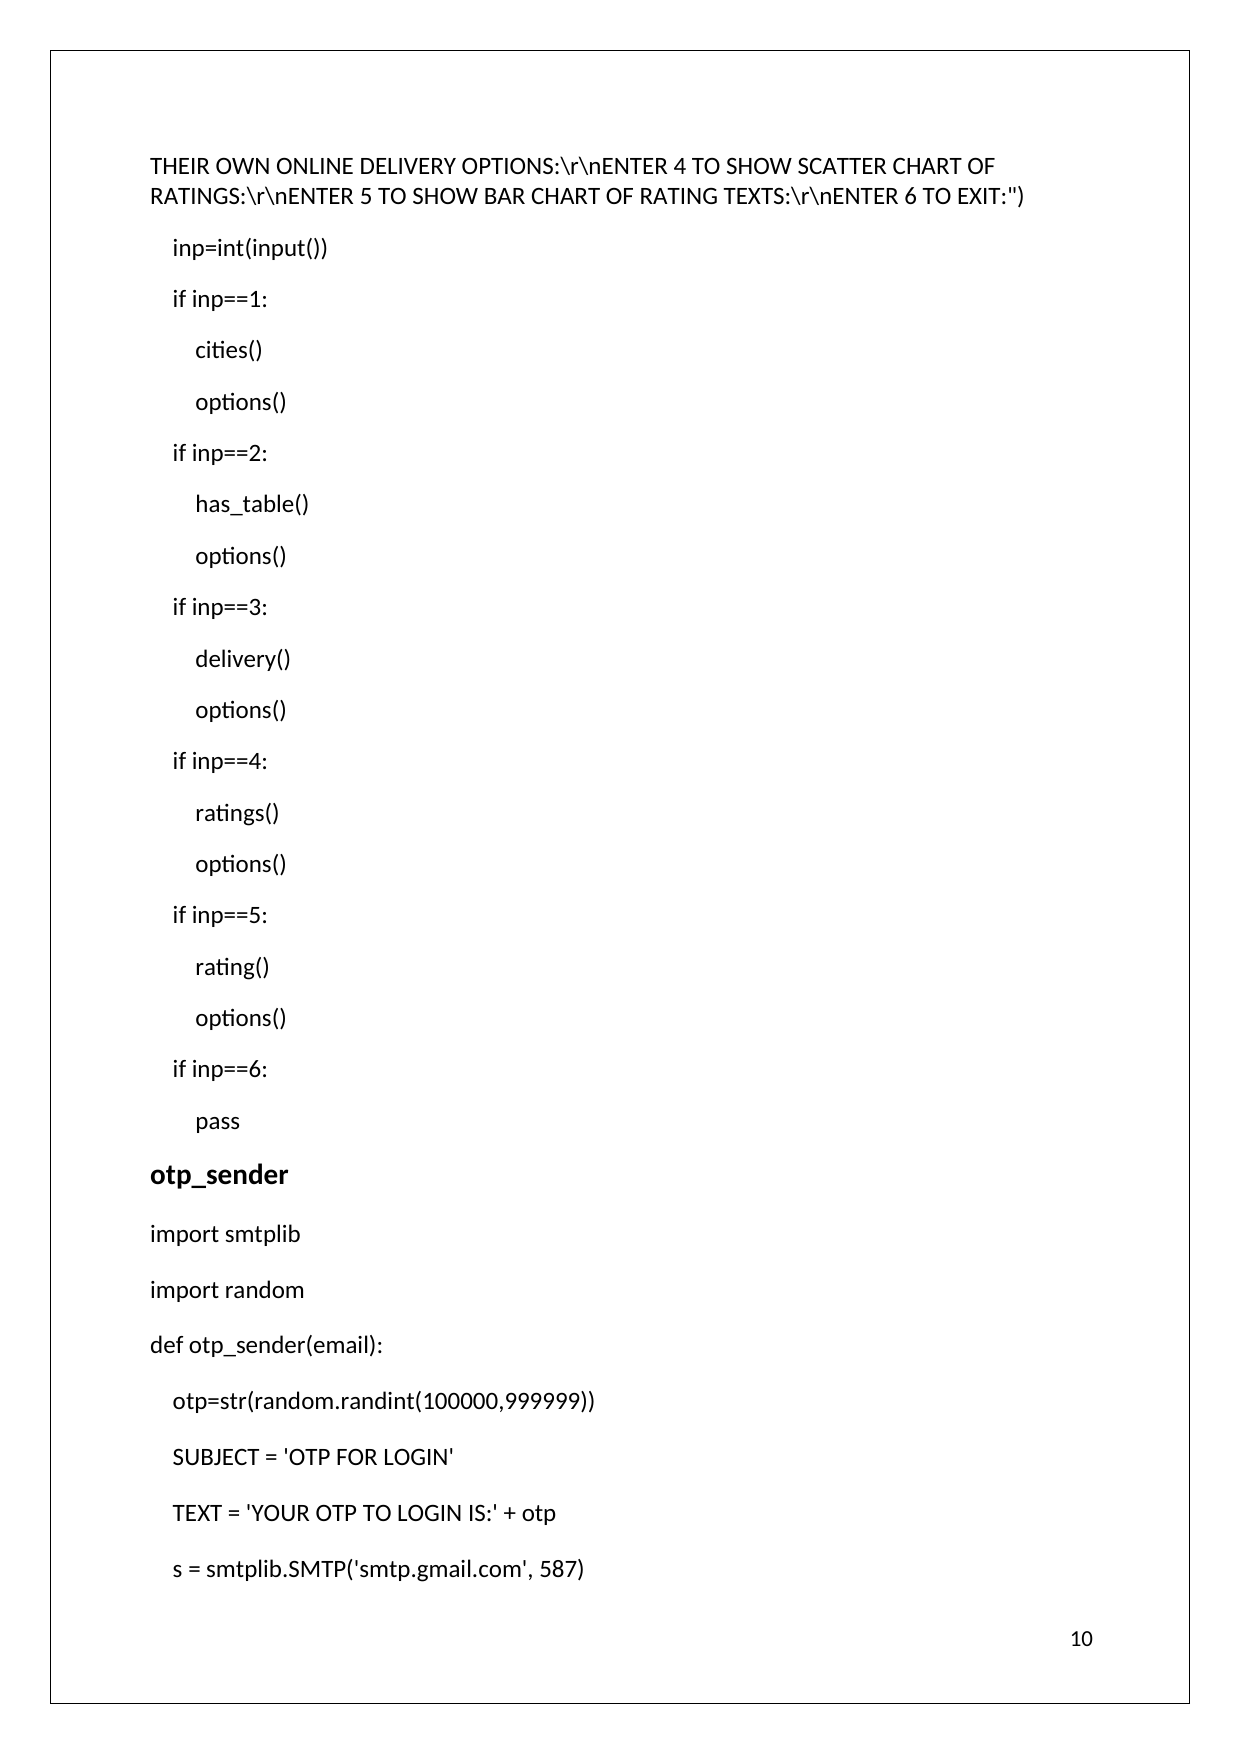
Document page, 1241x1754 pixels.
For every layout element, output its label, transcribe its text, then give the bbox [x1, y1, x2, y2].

text SUBJECT = 'OTP FOR LOGIN' [150, 1441, 1093, 1472]
text import smtplib [150, 1218, 1093, 1248]
text pass [150, 1105, 1093, 1135]
text options() [150, 1002, 1093, 1033]
text if inp==4: [150, 745, 1093, 776]
text import random [150, 1274, 1093, 1304]
text options() [150, 386, 1093, 416]
text if inp==6: [150, 1053, 1093, 1084]
text rating() [150, 951, 1093, 981]
text delivery() [150, 643, 1093, 673]
text if inp==1: [150, 283, 1093, 314]
text has_table() [150, 489, 1093, 519]
text options() [150, 540, 1093, 571]
text if inp==2: [150, 437, 1093, 468]
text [150, 150, 1093, 211]
text s = smtplib.SMTP('smtp.gmail.com', 587) [150, 1553, 1093, 1583]
text otp_sender [150, 1156, 1093, 1192]
text otp=str(random.randint(100000,999999)) [150, 1386, 1093, 1416]
text options() [150, 694, 1093, 724]
text if inp==5: [150, 899, 1093, 930]
text TEXT = 'YOUR OTP TO LOGIN IS:' + otp [150, 1497, 1093, 1528]
text def otp_sender(email): [150, 1330, 1093, 1360]
text inp=int(input()) [150, 232, 1093, 262]
text if inp==3: [150, 591, 1093, 622]
text options() [150, 848, 1093, 879]
text cities() [150, 334, 1093, 365]
text ratings() [150, 797, 1093, 827]
